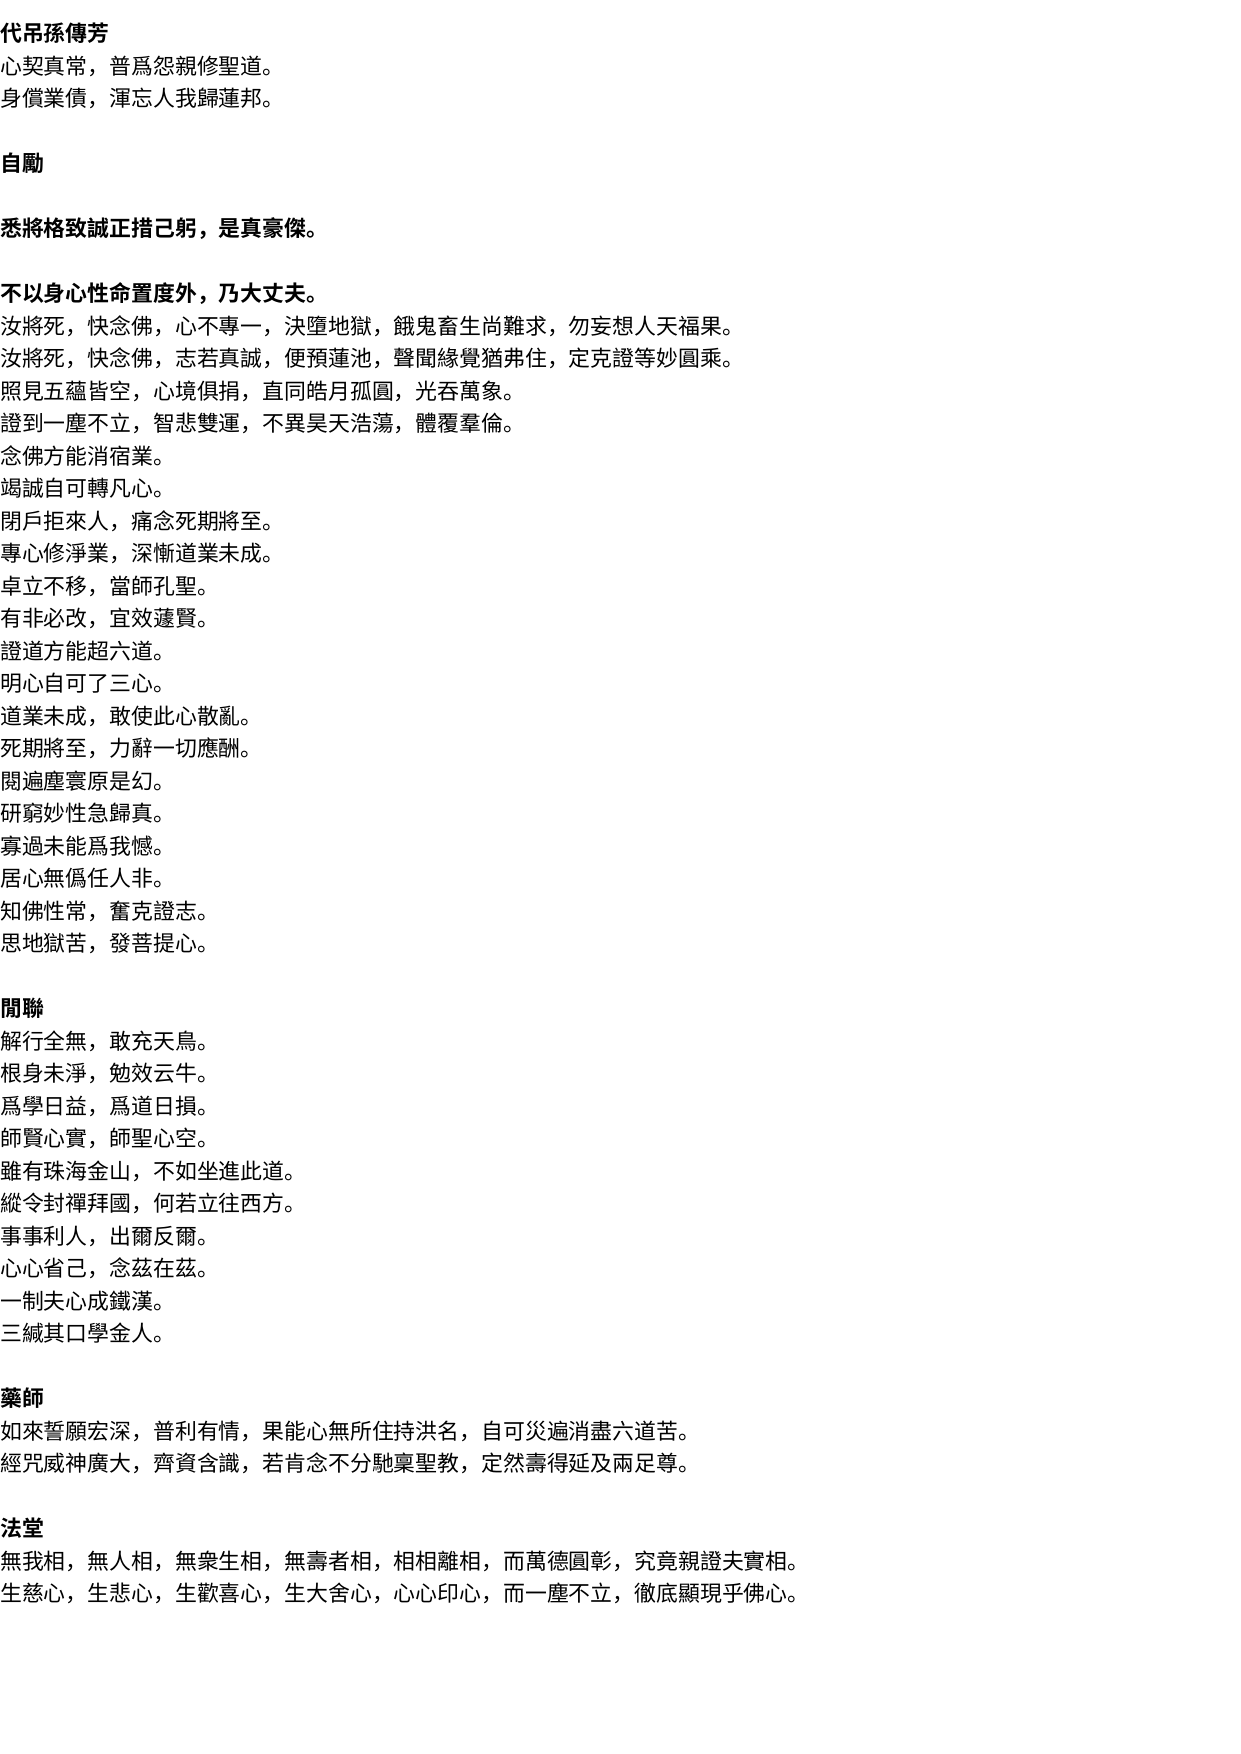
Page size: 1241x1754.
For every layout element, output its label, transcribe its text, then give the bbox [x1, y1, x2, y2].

text 解行全無，敢充天鳥。 [0, 1023, 1240, 1056]
text 閉戶拒來人，痛念死期將至。 [0, 503, 1240, 536]
text 雖有珠海金山，不如坐進此道。 [0, 1153, 1240, 1186]
text 念佛方能消宿業。 [0, 438, 1240, 471]
text 證到一塵不立，智悲雙運，不異昊天浩蕩，體覆羣倫。 [0, 406, 1240, 438]
text 居心無僞任人非。 [0, 861, 1240, 893]
text 師賢心實，師聖心空。 [0, 1121, 1240, 1153]
text 事事利人，出爾反爾。 [0, 1218, 1240, 1251]
text 根身未淨，勉效云牛。 [0, 1056, 1240, 1088]
text 明心自可了三心。 [0, 666, 1240, 698]
text 寡過未能爲我憾。 [0, 828, 1240, 861]
text 心心省己，念茲在茲。 [0, 1251, 1240, 1283]
text 一制夫心成鐵漢。 [0, 1283, 1240, 1316]
text 知佛性常，奮克證志。 [0, 893, 1240, 926]
text 研窮妙性急歸真。 [0, 796, 1240, 828]
text 有非必改，宜效蘧賢。 [0, 601, 1240, 633]
text 汝將死，快念佛，志若真誠，便預蓮池，聲聞緣覺猶弗住，定克證等妙圓乘。 [0, 341, 1240, 373]
text 縱令封禪拜國，何若立往西方。 [0, 1186, 1240, 1218]
subtitle 悉將格致誠正措己躬，是真豪傑。 [0, 211, 1240, 243]
text 無我相，無人相，無衆生相，無壽者相，相相離相，而萬德圓彰，究竟親證夫實相。 [0, 1543, 1240, 1576]
text 道業未成，敢使此心散亂。 [0, 698, 1240, 731]
text 死期將至，力辭一切應酬。 [0, 731, 1240, 763]
text 證道方能超六道。 [0, 633, 1240, 666]
subtitle 自勵 [0, 146, 1240, 178]
text 汝將死，快念佛，心不專一，決墮地獄，餓鬼畜生尚難求，勿妄想人天福果。 [0, 308, 1240, 341]
subtitle 藥師 [0, 1381, 1240, 1413]
text 照見五蘊皆空，心境俱捐，直同皓月孤圓，光吞萬象。 [0, 373, 1240, 406]
text 生慈心，生悲心，生歡喜心，生大舍心，心心印心，而一塵不立，徹底顯現乎佛心。 [0, 1576, 1240, 1608]
subtitle 不以身心性命置度外，乃大丈夫。 [0, 276, 1240, 308]
text 身償業債，渾忘人我歸蓮邦。 [0, 81, 1240, 113]
text 專心修淨業，深慚道業未成。 [0, 536, 1240, 568]
subtitle 法堂 [0, 1511, 1240, 1543]
text 思地獄苦，發菩提心。 [0, 926, 1240, 958]
subtitle 閒聯 [0, 991, 1240, 1023]
text 經咒威神廣大，齊資含識，若肯念不分馳稟聖教，定然壽得延及兩足尊。 [0, 1446, 1240, 1478]
text 心契真常，普爲怨親修聖道。 [0, 48, 1240, 81]
text 竭誠自可轉凡心。 [0, 471, 1240, 503]
subtitle 代吊孫傳芳 [0, 16, 1240, 48]
text 如來誓願宏深，普利有情，果能心無所住持洪名，自可災遍消盡六道苦。 [0, 1413, 1240, 1446]
text 卓立不移，當師孔聖。 [0, 568, 1240, 601]
text 三緘其口學金人。 [0, 1316, 1240, 1348]
text 爲學日益，爲道日損。 [0, 1088, 1240, 1121]
text 閱遍塵寰原是幻。 [0, 763, 1240, 796]
